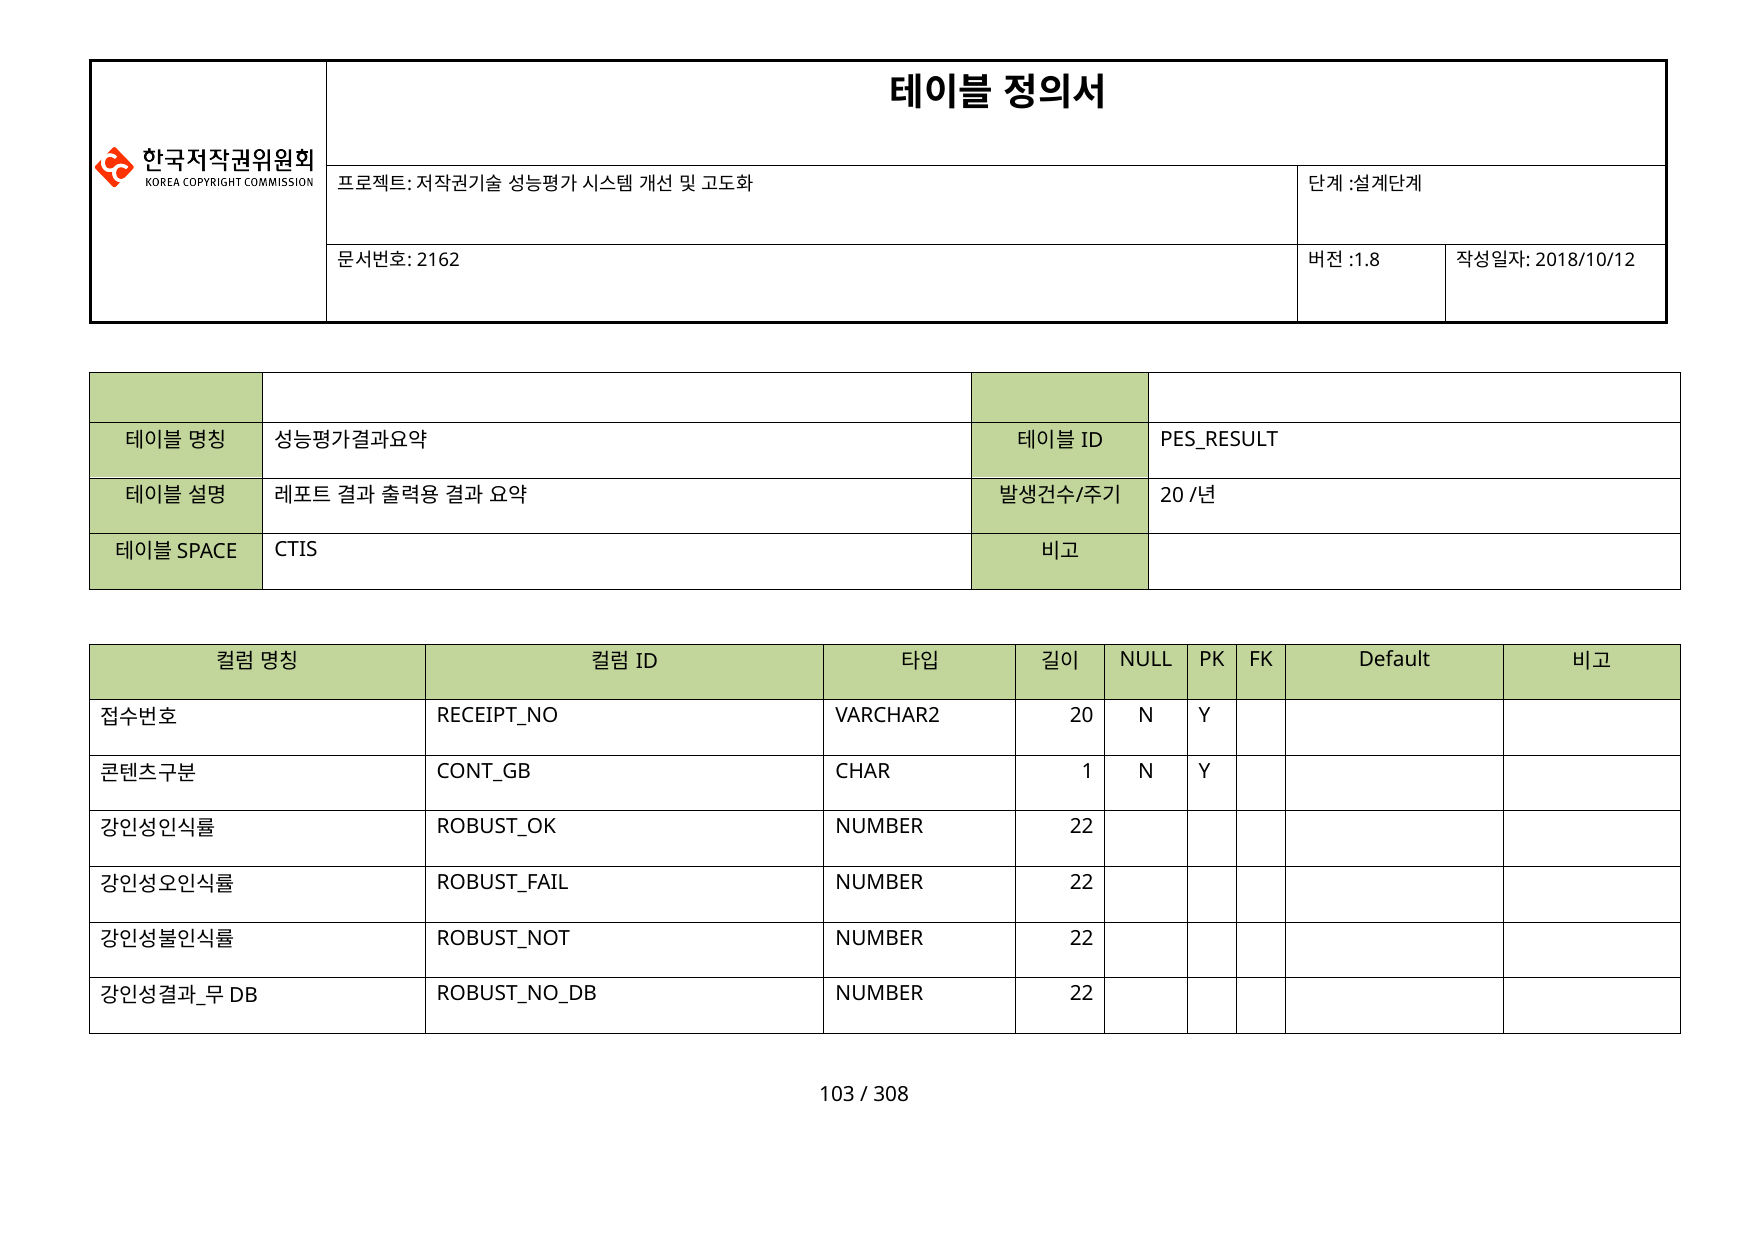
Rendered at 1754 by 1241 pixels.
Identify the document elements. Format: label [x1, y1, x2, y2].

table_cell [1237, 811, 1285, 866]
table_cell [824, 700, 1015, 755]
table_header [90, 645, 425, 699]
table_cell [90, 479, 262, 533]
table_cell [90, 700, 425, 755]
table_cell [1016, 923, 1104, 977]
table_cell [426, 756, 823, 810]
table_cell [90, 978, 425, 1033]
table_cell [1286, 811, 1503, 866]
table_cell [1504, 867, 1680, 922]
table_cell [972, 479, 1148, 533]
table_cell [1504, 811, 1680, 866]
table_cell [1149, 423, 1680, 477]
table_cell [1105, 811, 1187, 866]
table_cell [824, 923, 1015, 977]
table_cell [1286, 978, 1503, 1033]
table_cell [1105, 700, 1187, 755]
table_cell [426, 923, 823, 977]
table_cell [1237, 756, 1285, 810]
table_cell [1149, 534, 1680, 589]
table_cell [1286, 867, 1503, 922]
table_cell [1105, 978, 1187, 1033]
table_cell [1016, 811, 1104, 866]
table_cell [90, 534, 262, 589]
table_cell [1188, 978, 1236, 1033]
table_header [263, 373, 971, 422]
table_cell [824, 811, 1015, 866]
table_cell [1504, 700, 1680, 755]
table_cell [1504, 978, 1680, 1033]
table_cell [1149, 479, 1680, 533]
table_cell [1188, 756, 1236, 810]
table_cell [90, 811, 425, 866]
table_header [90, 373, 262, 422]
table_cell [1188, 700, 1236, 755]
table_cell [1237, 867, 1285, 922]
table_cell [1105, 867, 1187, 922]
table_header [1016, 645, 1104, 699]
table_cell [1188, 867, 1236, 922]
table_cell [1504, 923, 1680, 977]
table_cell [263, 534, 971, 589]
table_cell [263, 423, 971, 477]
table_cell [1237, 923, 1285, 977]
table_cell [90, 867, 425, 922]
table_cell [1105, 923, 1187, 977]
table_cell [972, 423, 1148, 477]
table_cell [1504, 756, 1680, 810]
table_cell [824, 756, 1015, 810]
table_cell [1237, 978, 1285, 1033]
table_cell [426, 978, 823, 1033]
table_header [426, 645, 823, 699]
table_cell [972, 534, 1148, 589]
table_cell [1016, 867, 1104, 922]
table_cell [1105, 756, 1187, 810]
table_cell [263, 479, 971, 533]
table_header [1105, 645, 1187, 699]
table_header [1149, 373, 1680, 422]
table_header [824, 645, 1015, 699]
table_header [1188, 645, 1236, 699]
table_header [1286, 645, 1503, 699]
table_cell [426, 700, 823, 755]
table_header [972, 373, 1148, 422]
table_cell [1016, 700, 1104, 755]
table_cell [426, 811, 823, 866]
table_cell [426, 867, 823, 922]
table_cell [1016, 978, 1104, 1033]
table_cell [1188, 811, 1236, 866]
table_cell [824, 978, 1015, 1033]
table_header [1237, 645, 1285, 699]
picture [90, 142, 317, 192]
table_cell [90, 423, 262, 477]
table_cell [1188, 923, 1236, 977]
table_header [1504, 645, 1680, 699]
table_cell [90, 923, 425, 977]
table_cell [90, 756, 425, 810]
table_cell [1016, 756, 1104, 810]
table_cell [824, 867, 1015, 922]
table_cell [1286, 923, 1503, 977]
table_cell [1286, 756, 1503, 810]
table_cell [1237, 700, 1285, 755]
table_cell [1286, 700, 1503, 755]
